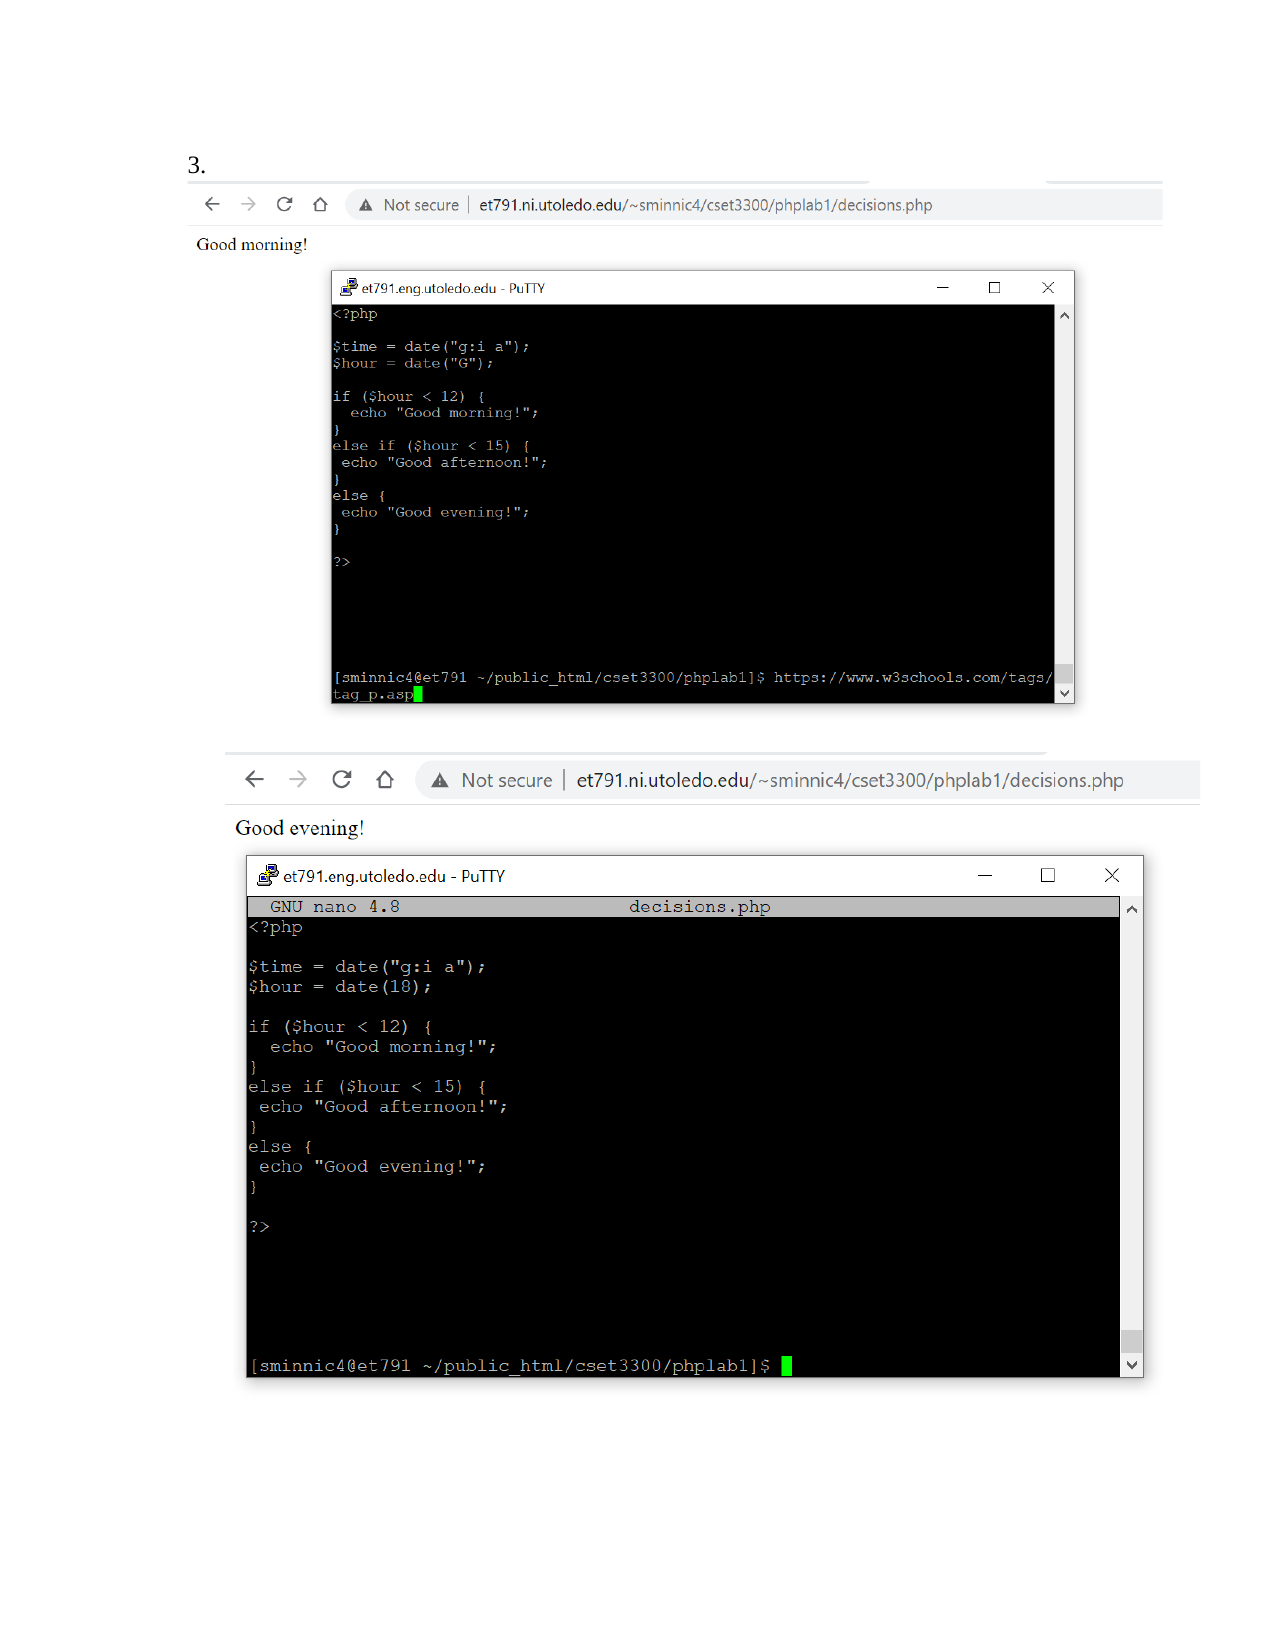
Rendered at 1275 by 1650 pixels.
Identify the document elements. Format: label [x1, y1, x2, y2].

picture [187, 181, 1163, 750]
picture [225, 752, 1200, 1399]
